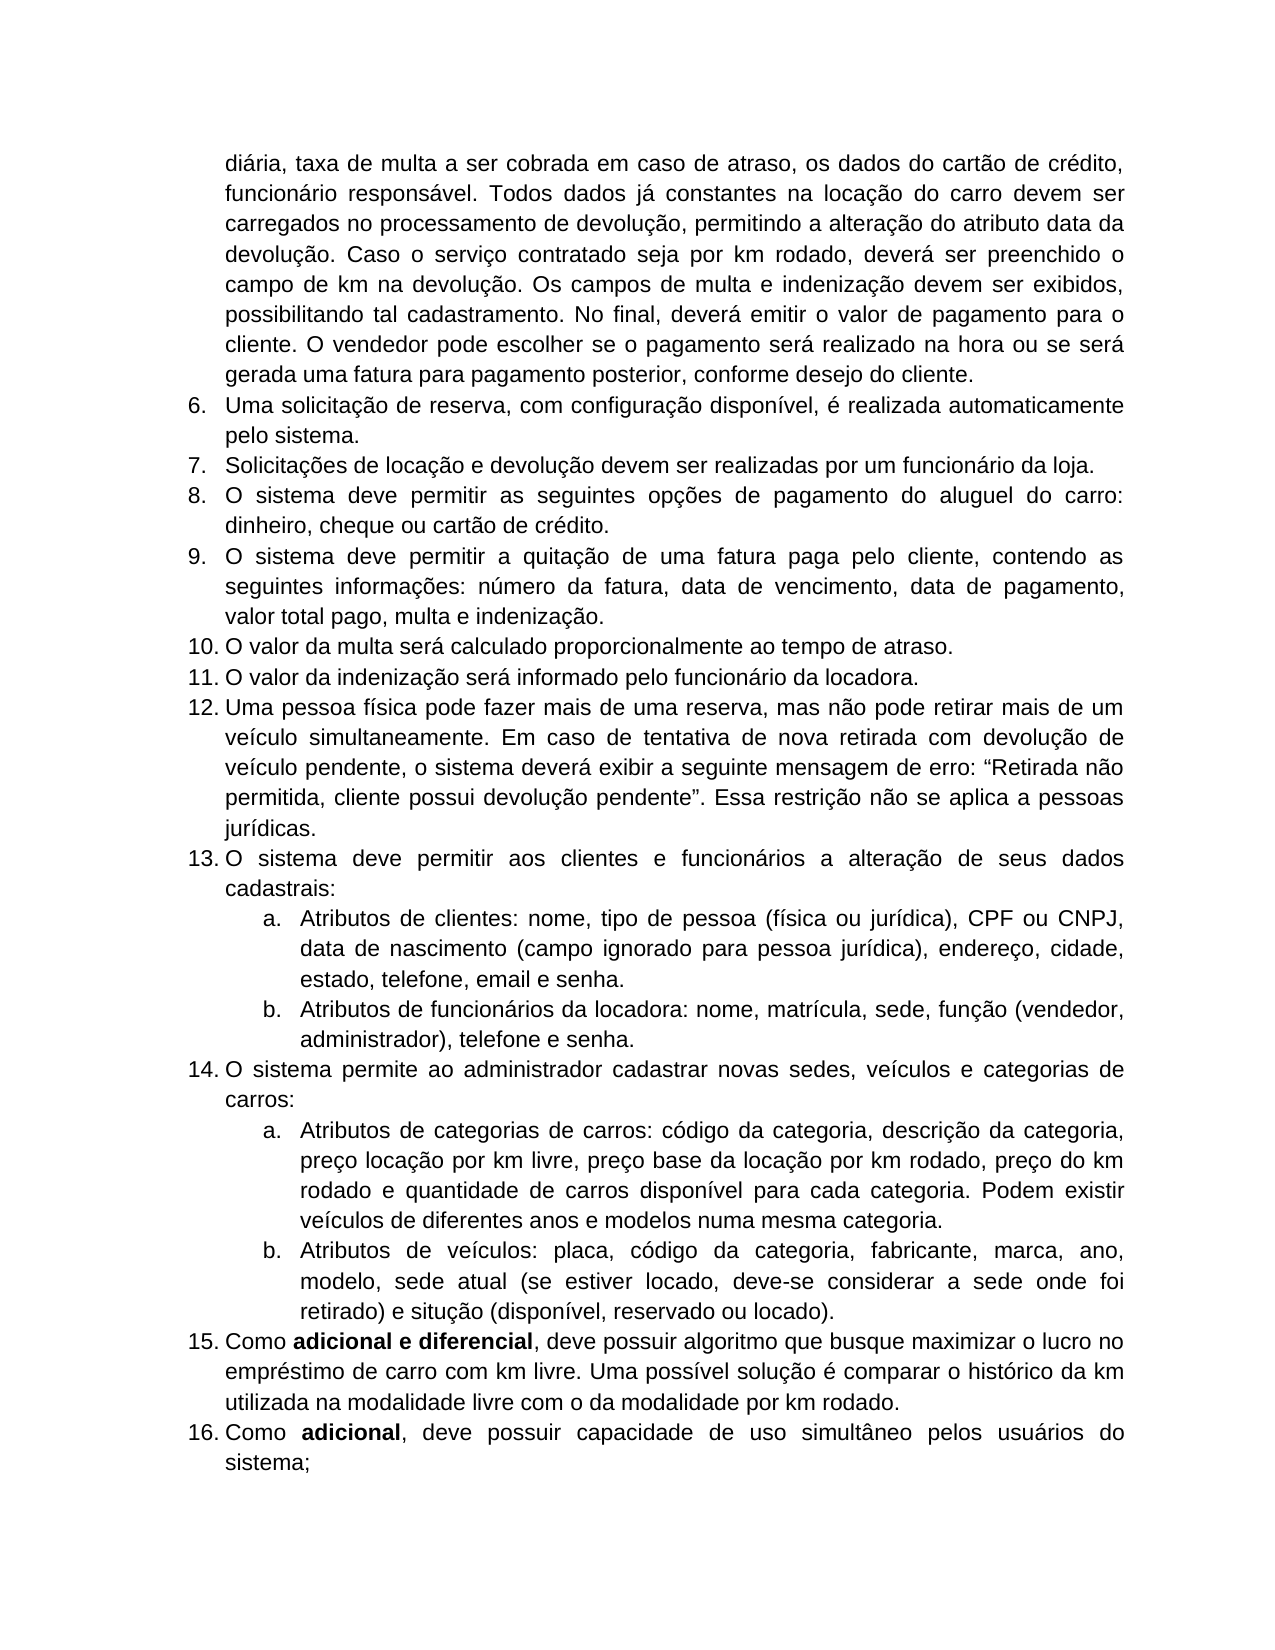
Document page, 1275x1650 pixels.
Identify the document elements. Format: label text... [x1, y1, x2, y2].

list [188, 150, 1125, 388]
list Atributos de clientes: nome, tipo de pessoa (física ou jurídica), CPF ou CNPJ, data de nascimento (campo ignorado para pessoa jurídica), endereço, cidade, estado, telefone, email e senha. [263, 905, 1125, 992]
list O sistema deve permitir aos clientes e funcionários a alteração de seus dados cadastrais: [188, 845, 1125, 901]
list O valor da indenização será informado pelo funcionário da locadora. [188, 663, 1125, 690]
list O valor da multa será calculado proporcionalmente ao tempo de atraso. [188, 633, 1125, 660]
list Atributos de funcionários da locadora: nome, matrícula, sede, função (vendedor, administrador), telefone e senha. [263, 996, 1125, 1052]
list O sistema deve permitir a quitação de uma fatura paga pelo cliente, contendo as seguintes informações: número da fatura, data de vencimento, data de pagamento, valor total pago, multa e indenização. [188, 543, 1125, 629]
list O sistema permite ao administrador cadastrar novas sedes, veículos e categorias de carros: [188, 1056, 1125, 1113]
list Como adicional e diferencial, deve possuir algoritmo que busque maximizar o lucro no empréstimo de carro com km livre. Uma possível solução é comparar o histórico da km utilizada na modalidade livre com o da modalidade por km rodado. [188, 1328, 1125, 1415]
list Atributos de veículos: placa, código da categoria, fabricante, marca, ano, modelo, sede atual (se estiver locado, deve-se considerar a sede onde foi retirado) e situção (disponível, reservado ou locado). [263, 1237, 1125, 1324]
list Atributos de categorias de carros: código da categoria, descrição da categoria, preço locação por km livre, preço base da locação por km rodado, preço do km rodado e quantidade de carros disponível para cada categoria. Podem existir veículos de diferentes anos e modelos numa mesma categoria. [263, 1117, 1125, 1234]
list Uma pessoa física pode fazer mais de uma reserva, mas não pode retirar mais de um veículo simultaneamente. Em caso de tentativa de nova retirada com devolução de veículo pendente, o sistema deverá exibir a seguinte mensagem de erro: “Retirada não permitida, cliente possui devolução pendente”. Essa restrição não se aplica a pessoas jurídicas. [188, 694, 1125, 841]
list Uma solicitação de reserva, com configuração disponível, é realizada automaticamente pelo sistema. [188, 392, 1125, 448]
list Como adicional, deve possuir capacidade de uso simultâneo pelos usuários do sistema; [188, 1419, 1125, 1475]
list O sistema deve permitir as seguintes opções de pagamento do aluguel do carro: dinheiro, cheque ou cartão de crédito. [188, 482, 1125, 539]
list Solicitações de locação e devolução devem ser realizadas por um funcionário da loja. [188, 452, 1125, 478]
